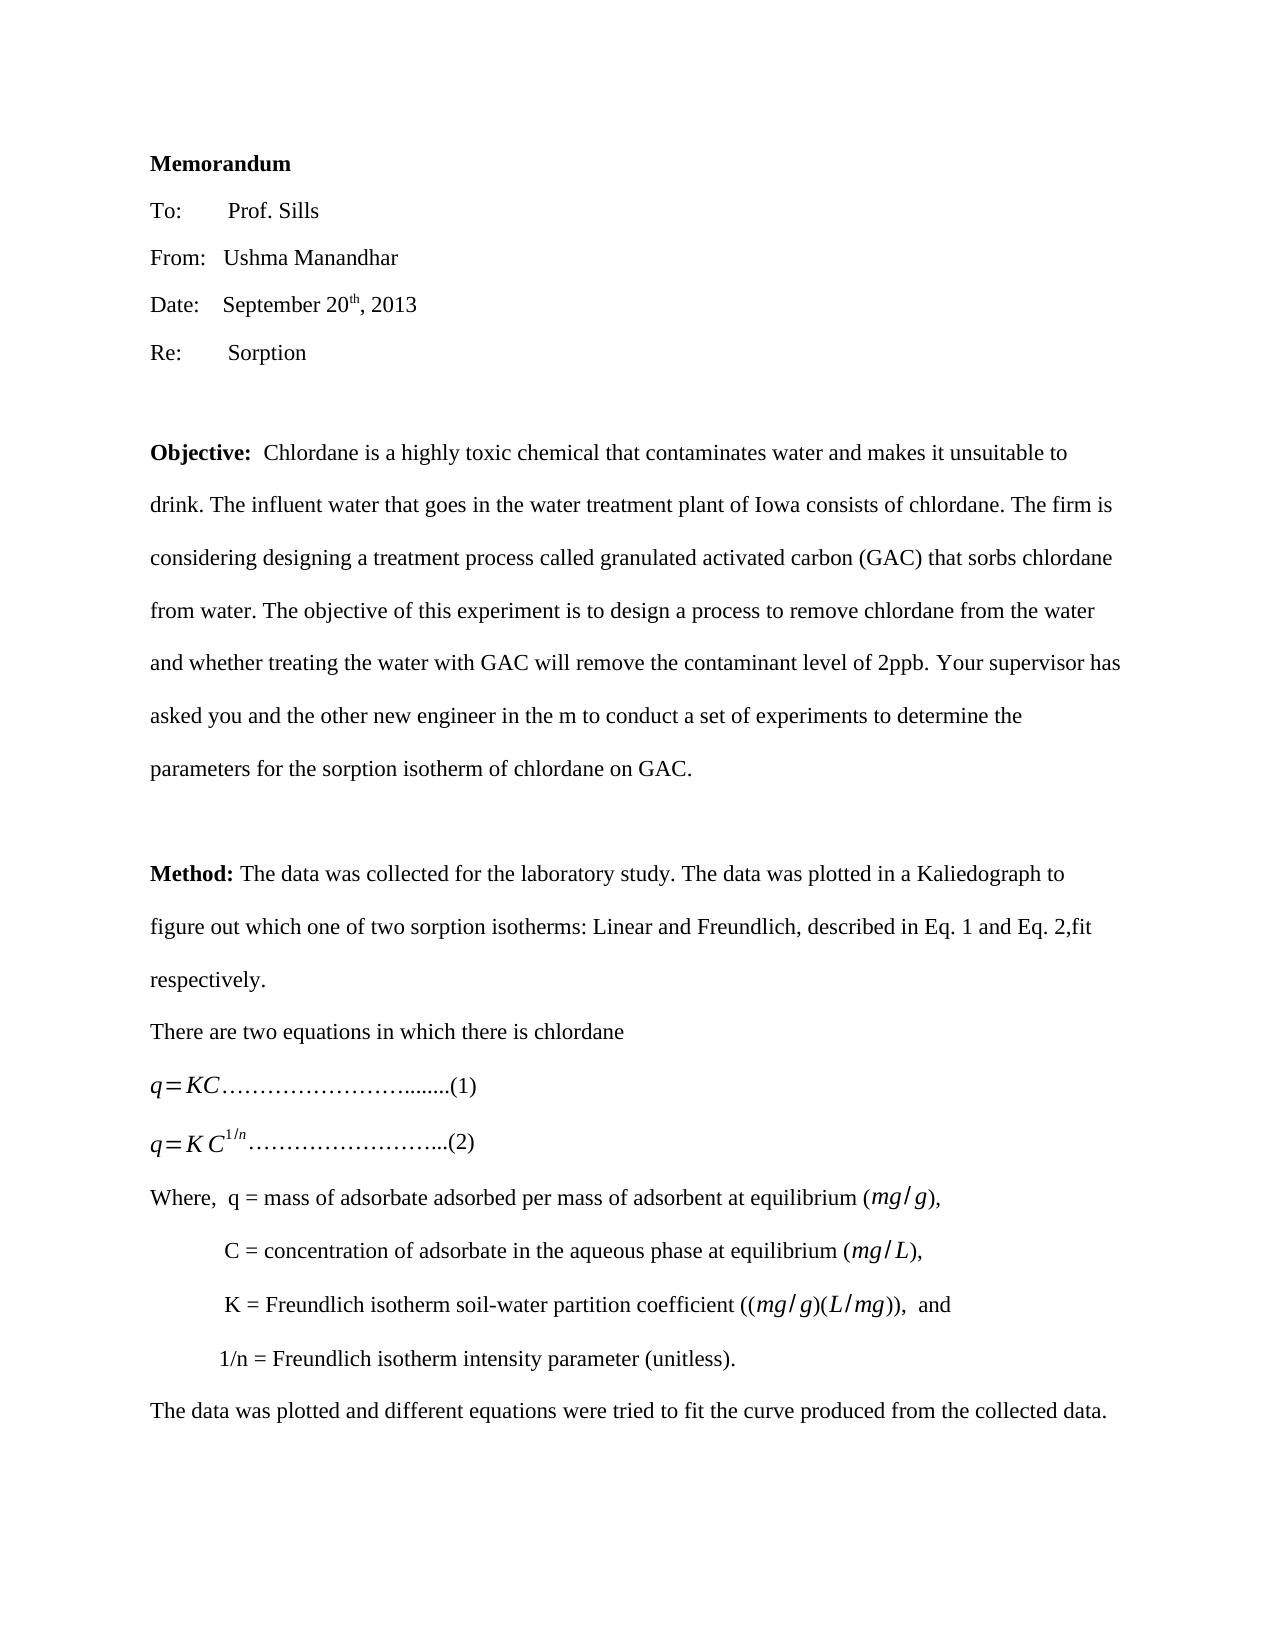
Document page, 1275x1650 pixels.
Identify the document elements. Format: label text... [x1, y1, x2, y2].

text Re: Sorption [150, 339, 1125, 365]
text Date: September 20th, 2013 [150, 292, 1125, 318]
text Method: The data was collected for the laboratory study. The data was plotted in a Kaliedograph to figure out which one of two sorption isotherms: Linear and Freundlich, described in Eq. 1 and Eq. 2,fit respectively. [150, 860, 1125, 992]
text ……………………........(1) [150, 1071, 1125, 1099]
text From: Ushma Manandhar [150, 244, 1125, 271]
text There are two equations in which there is chlordane [150, 1018, 1125, 1045]
text ……………………...(2) [150, 1126, 1125, 1157]
text K = Freundlich isotherm soil-water partition coefficient (()()), and [150, 1291, 1125, 1318]
text Objective: Chlordane is a highly toxic chemical that contaminates water and makes it unsuitable to drink. The influent water that goes in the water treatment plant of Iowa consists of chlordane. The firm is considering designing a treatment process called granulated activated carbon (GAC) that sorbs chlordane from water. The objective of this experiment is to design a process to remove chlordane from the water and whether treating the water with GAC will remove the contaminant level of 2ppb. Your supervisor has asked you and the other new engineer in the m to conduct a set of experiments to determine the parameters for the sorption isotherm of chlordane on GAC. [150, 439, 1125, 781]
text C = concentration of adsorbate in the aqueous phase at equilibrium (), [150, 1237, 1125, 1264]
text To: Prof. Sills [150, 197, 1125, 223]
text The data was plotted and different equations were tried to fit the curve produced from the collected data. [150, 1398, 1125, 1424]
text Memorandum [150, 150, 1125, 176]
text 1/n = Freundlich isotherm intensity parameter (unitless). [150, 1345, 1125, 1371]
text Where, q = mass of adsorbate adsorbed per mass of adsorbent at equilibrium (), [150, 1183, 1125, 1211]
